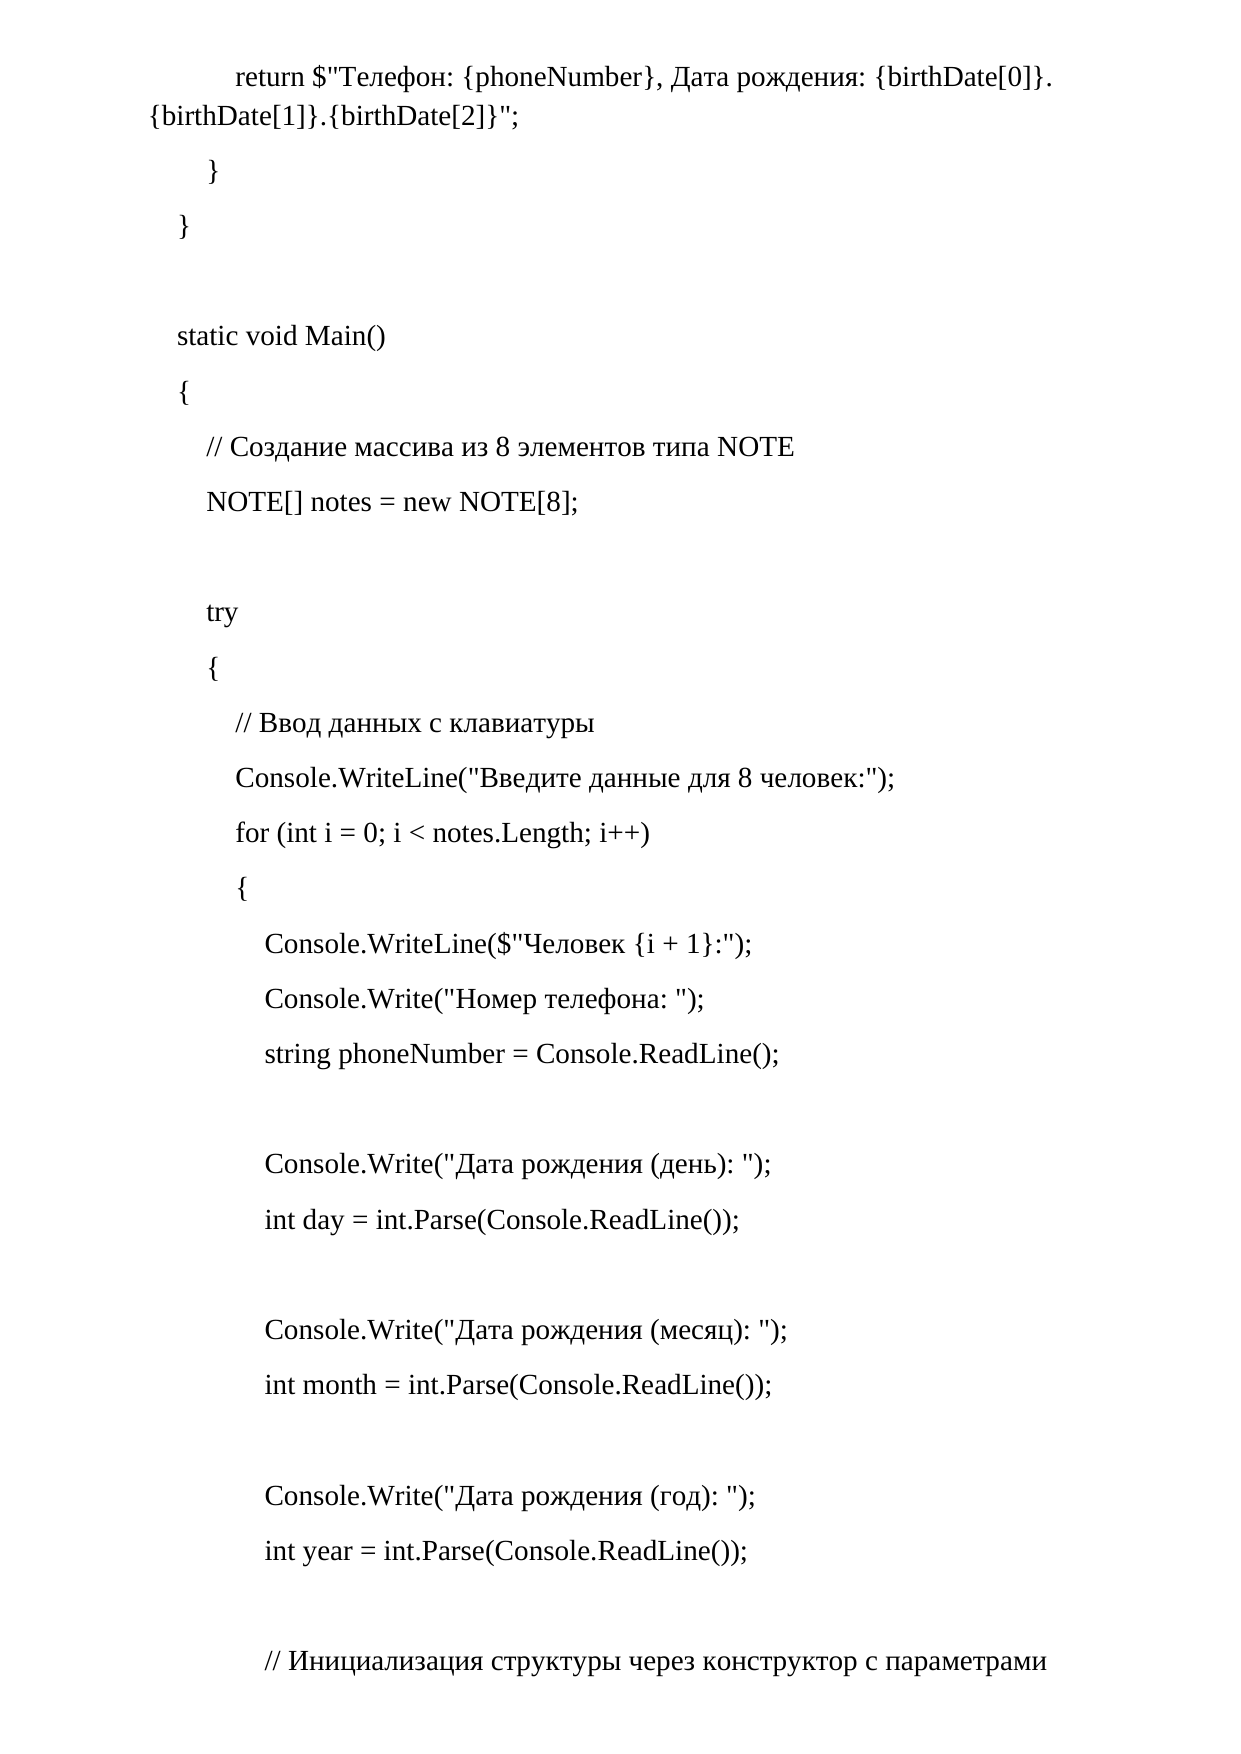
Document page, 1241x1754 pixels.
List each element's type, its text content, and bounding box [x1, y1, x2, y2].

text for (int i = 0; i < notes.Length; i++) [148, 815, 1169, 849]
text try [148, 594, 1169, 628]
text Console.WriteLine($"Человек {i + 1}:"); [148, 926, 1169, 959]
text { [148, 871, 1169, 904]
text int day = int.Parse(Console.ReadLine()); [148, 1202, 1169, 1235]
text Console.Write("Дата рождения (день): "); [148, 1147, 1169, 1180]
text int year = int.Parse(Console.ReadLine()); [148, 1533, 1169, 1567]
text } [148, 153, 1169, 186]
text return $"Телефон: {phoneNumber}, Дата рождения: {birthDate[0]}.{birthDate[1]}.{birthDate[2]}"; [148, 59, 1169, 131]
text int month = int.Parse(Console.ReadLine()); [148, 1367, 1169, 1401]
text { [148, 650, 1169, 683]
text static void Main() [148, 318, 1169, 352]
text // Инициализация структуры через конструктор с параметрами [148, 1643, 1169, 1677]
text NOTE[] notes = new NOTE[8]; [148, 484, 1169, 518]
text Console.WriteLine("Введите данные для 8 человек:"); [148, 760, 1169, 794]
text // Создание массива из 8 элементов типа NOTE [148, 429, 1169, 462]
text string phoneNumber = Console.ReadLine(); [148, 1036, 1169, 1070]
text } [148, 208, 1169, 242]
text { [148, 374, 1169, 407]
text Console.Write("Дата рождения (год): "); [148, 1478, 1169, 1511]
text // Ввод данных с клавиатуры [148, 705, 1169, 738]
text Console.Write("Дата рождения (месяц): "); [148, 1312, 1169, 1346]
text Console.Write("Номер телефона: "); [148, 981, 1169, 1014]
